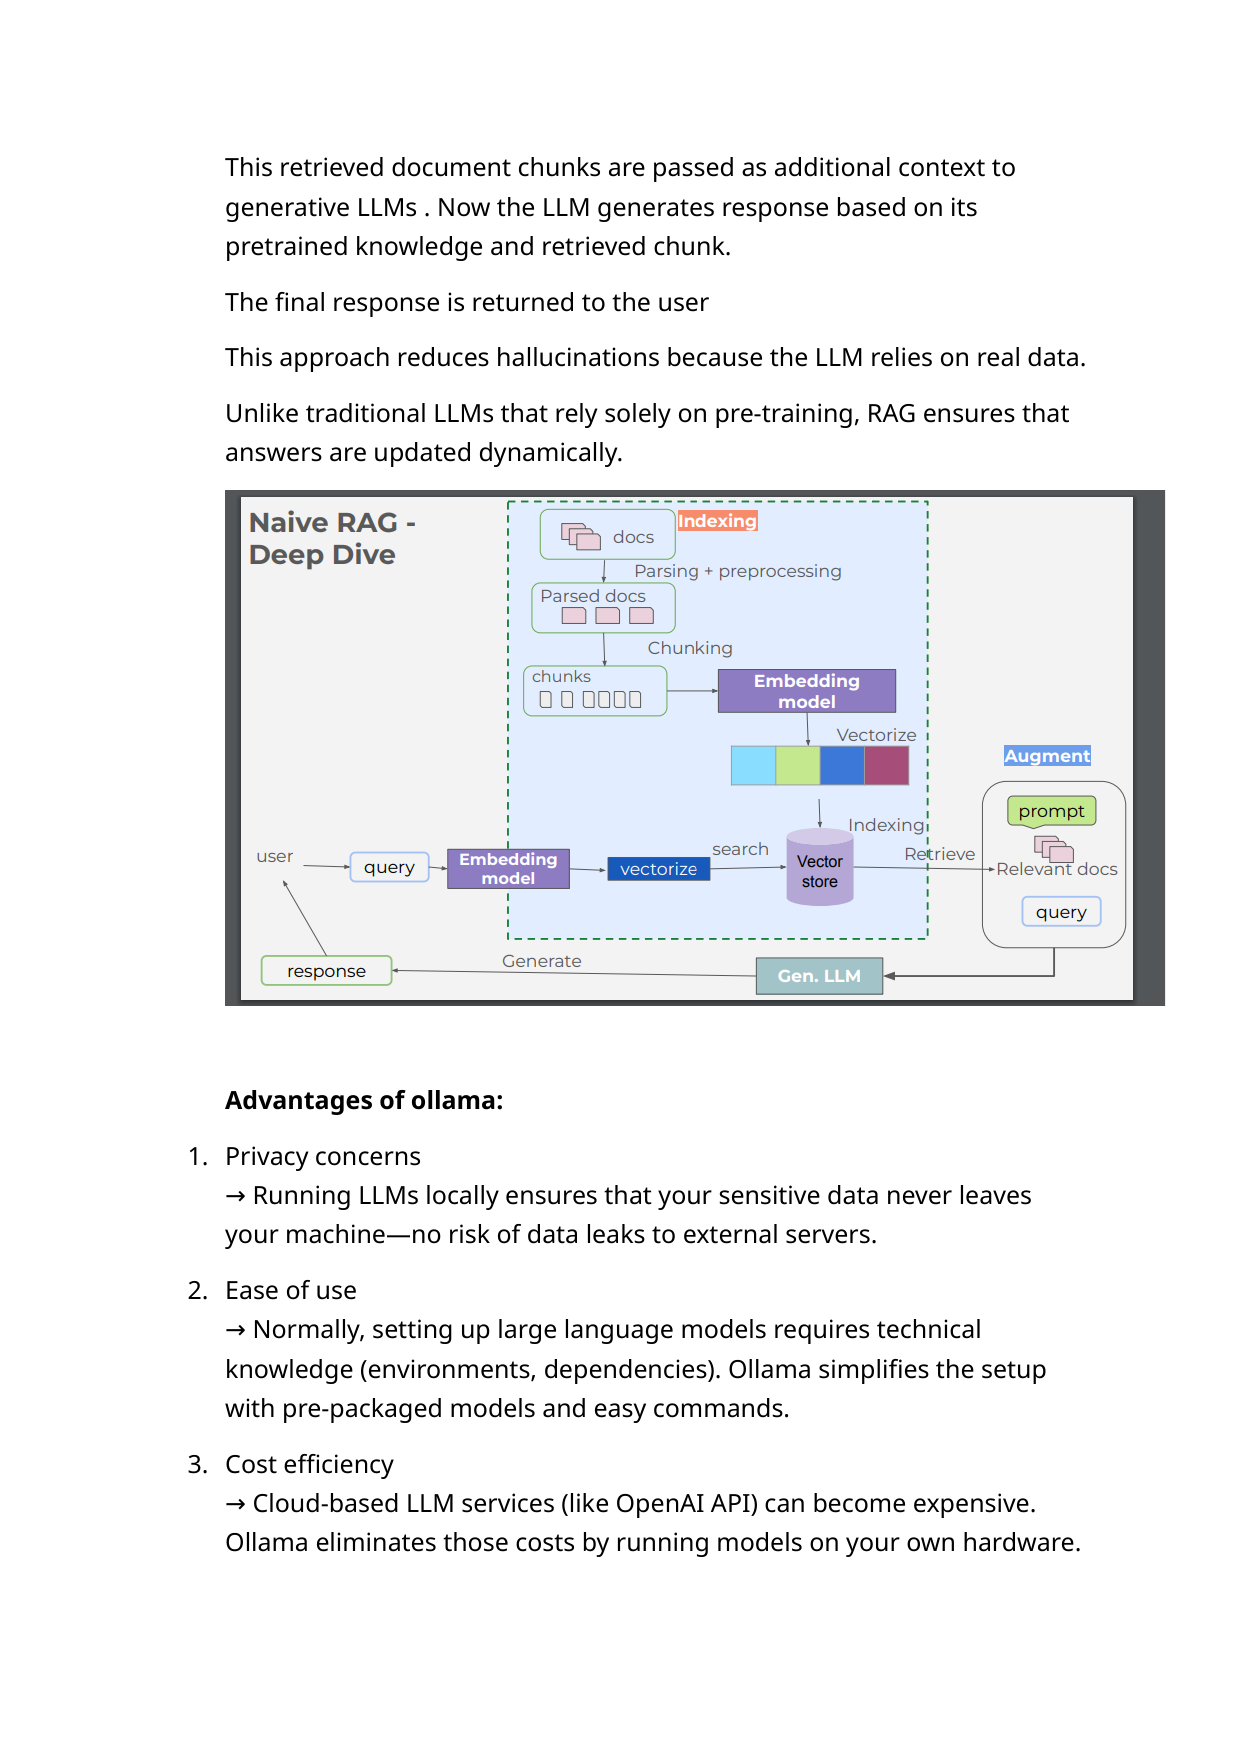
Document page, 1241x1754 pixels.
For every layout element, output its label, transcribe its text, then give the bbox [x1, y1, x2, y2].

text This approach reduces hallucinations because the LLM relies on real data. [225, 340, 1090, 374]
list Privacy concerns → Running LLMs locally ensures that your sensitive data never leaves your machine—no risk of data leaks to external servers. [187, 1139, 1090, 1251]
list Cost efficiency → Cloud-based LLM services (like OpenAI API) can become expensive. Ollama eliminates those costs by running models on your own hardware. [187, 1446, 1090, 1559]
list Ease of use → Normally, setting up large language models requires technical knowledge (environments, dependencies). Ollama simplifies the setup with pre-packaged models and easy commands. [187, 1273, 1090, 1424]
picture [225, 490, 1166, 1006]
text This retrieved document chunks are passed as additional context to generative LLMs . Now the LLM generates response based on its pretrained knowledge and retrieved chunk. [225, 150, 1090, 262]
text Unlike traditional LLMs that rely solely on pre-training, RAG ensures that answers are updated dynamically. [225, 396, 1090, 469]
text The final response is returned to the user [225, 284, 1090, 318]
text Advantages of ollama: [225, 1083, 1090, 1117]
